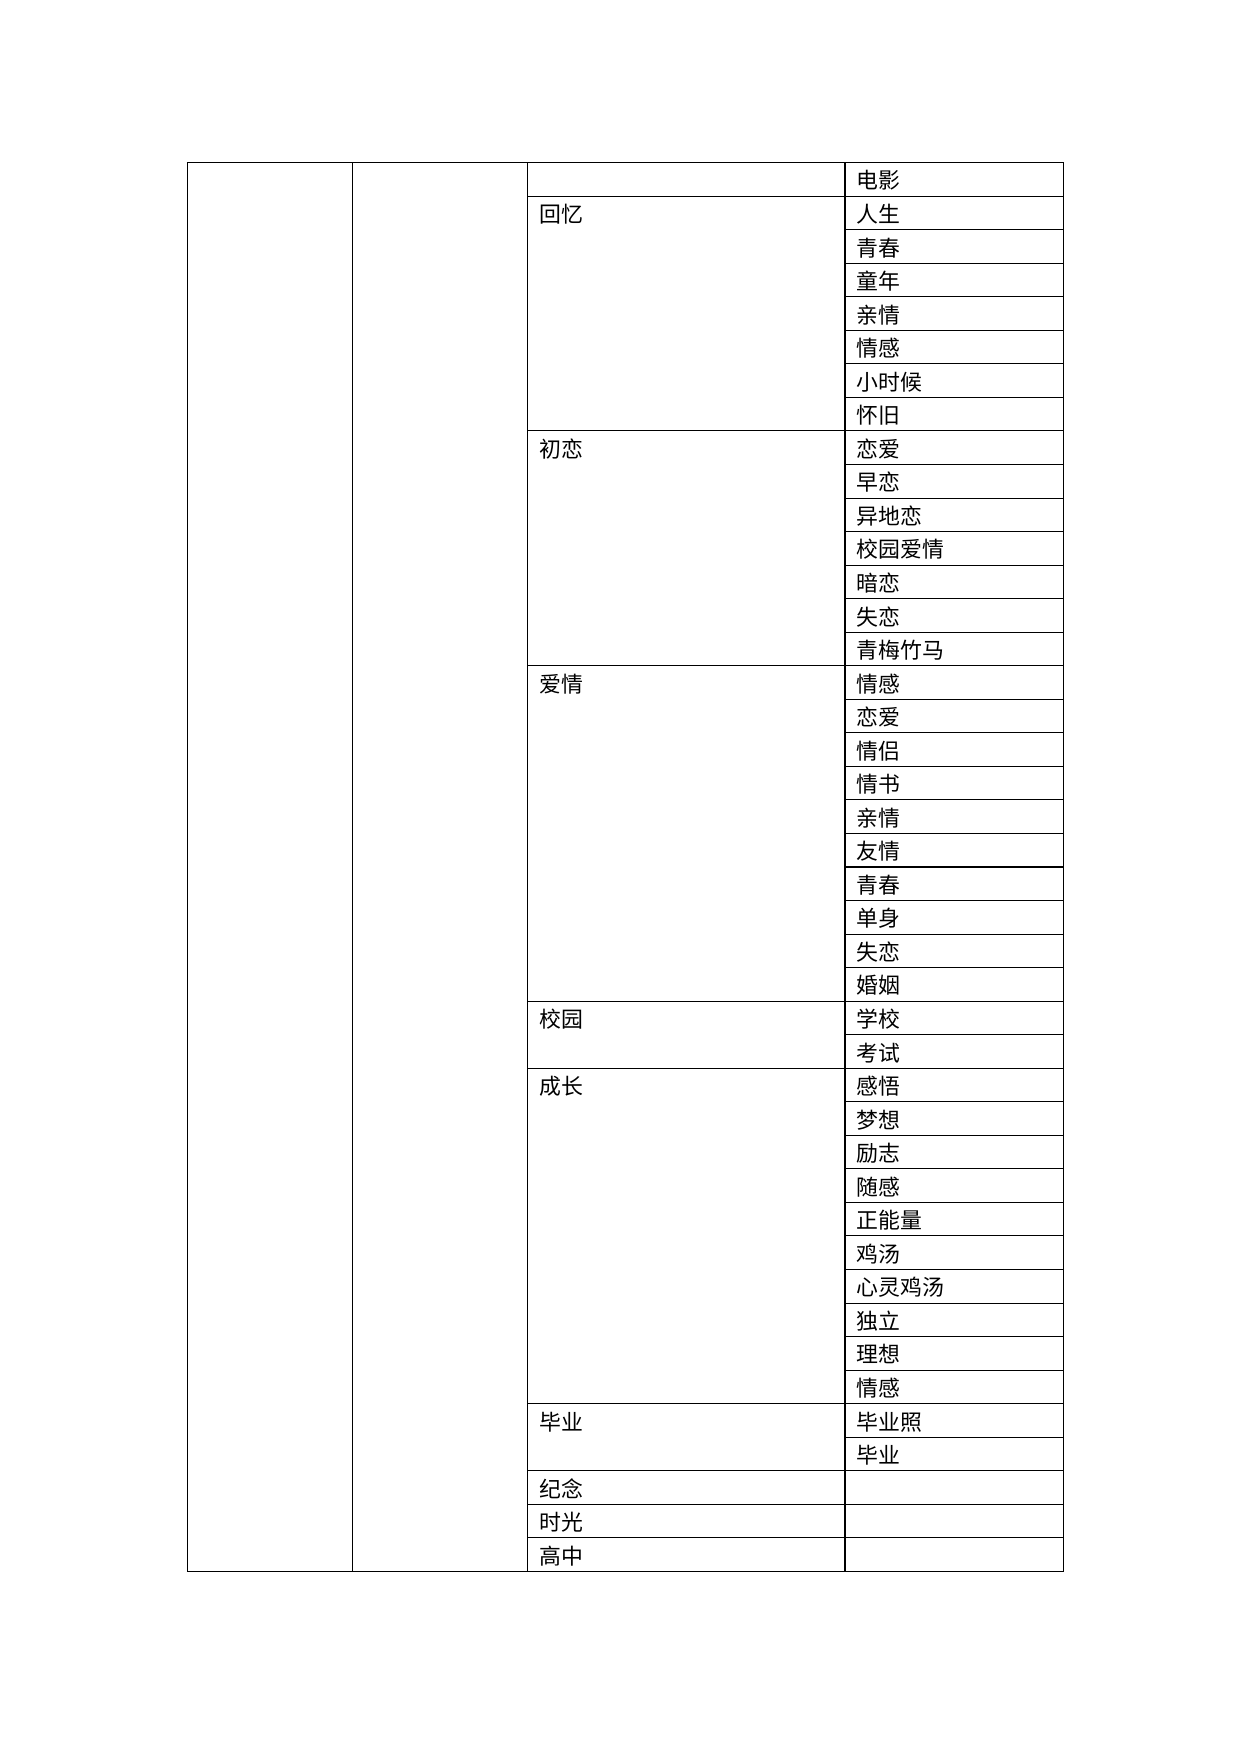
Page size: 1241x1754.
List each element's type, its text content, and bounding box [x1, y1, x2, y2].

table_cell 早恋 [846, 465, 1063, 497]
table_cell 时光 [528, 1505, 844, 1537]
table_cell 初恋 [528, 431, 844, 665]
table_cell 青春 [846, 230, 1063, 263]
table_cell 校园爱情 [846, 532, 1063, 564]
table_cell 高中 [528, 1538, 844, 1571]
table_cell 恋爱 [846, 431, 1063, 464]
table_cell 正能量 [846, 1203, 1063, 1235]
table_cell 感悟 [846, 1069, 1063, 1101]
table_cell 学校 [846, 1002, 1063, 1034]
table_cell 童年 [846, 264, 1063, 296]
table_cell 校园 [528, 1002, 844, 1068]
table_cell 婚姻 [846, 968, 1063, 1001]
table_cell 毕业 [528, 1404, 844, 1470]
table_cell [846, 1538, 1063, 1571]
table_cell 情感 [846, 331, 1063, 363]
table_cell 怀旧 [846, 398, 1063, 430]
table_cell 小时候 [846, 364, 1063, 397]
table_cell [846, 1471, 1063, 1504]
table_cell 成长 [528, 1069, 844, 1403]
table_cell 失恋 [846, 599, 1063, 632]
table_cell 情书 [846, 767, 1063, 799]
table_cell 单身 [846, 901, 1063, 933]
table_cell 亲情 [846, 800, 1063, 833]
table_cell 考试 [846, 1035, 1063, 1068]
table_cell 情感 [846, 1371, 1063, 1403]
table_cell 恋爱 [846, 700, 1063, 732]
table_cell 青梅竹马 [846, 633, 1063, 665]
table_cell 青春 [846, 868, 1063, 900]
table_cell 鸡汤 [846, 1236, 1063, 1269]
table_cell 暗恋 [846, 566, 1063, 598]
table_cell 失恋 [846, 935, 1063, 967]
table_cell 人生 [846, 197, 1063, 229]
table_cell 随感 [846, 1169, 1063, 1202]
table_cell 异地恋 [846, 499, 1063, 531]
table_cell 毕业照 [846, 1404, 1063, 1437]
table_cell 亲情 [846, 297, 1063, 330]
table_cell 情侣 [846, 733, 1063, 766]
table_cell 毕业 [846, 1438, 1063, 1470]
table_cell 理想 [846, 1337, 1063, 1369]
table_cell 回忆 [528, 197, 844, 430]
table_cell 爱情 [528, 666, 844, 1001]
table_cell 心灵鸡汤 [846, 1270, 1063, 1302]
table_cell 纪念 [528, 1471, 844, 1504]
table_cell [846, 1505, 1063, 1537]
table_cell 电影 [846, 163, 1063, 196]
table_cell 情感 [846, 666, 1063, 699]
table_cell 独立 [846, 1304, 1063, 1336]
table_cell 励志 [846, 1136, 1063, 1168]
table_cell 友情 [846, 834, 1063, 866]
table_cell 梦想 [846, 1102, 1063, 1135]
